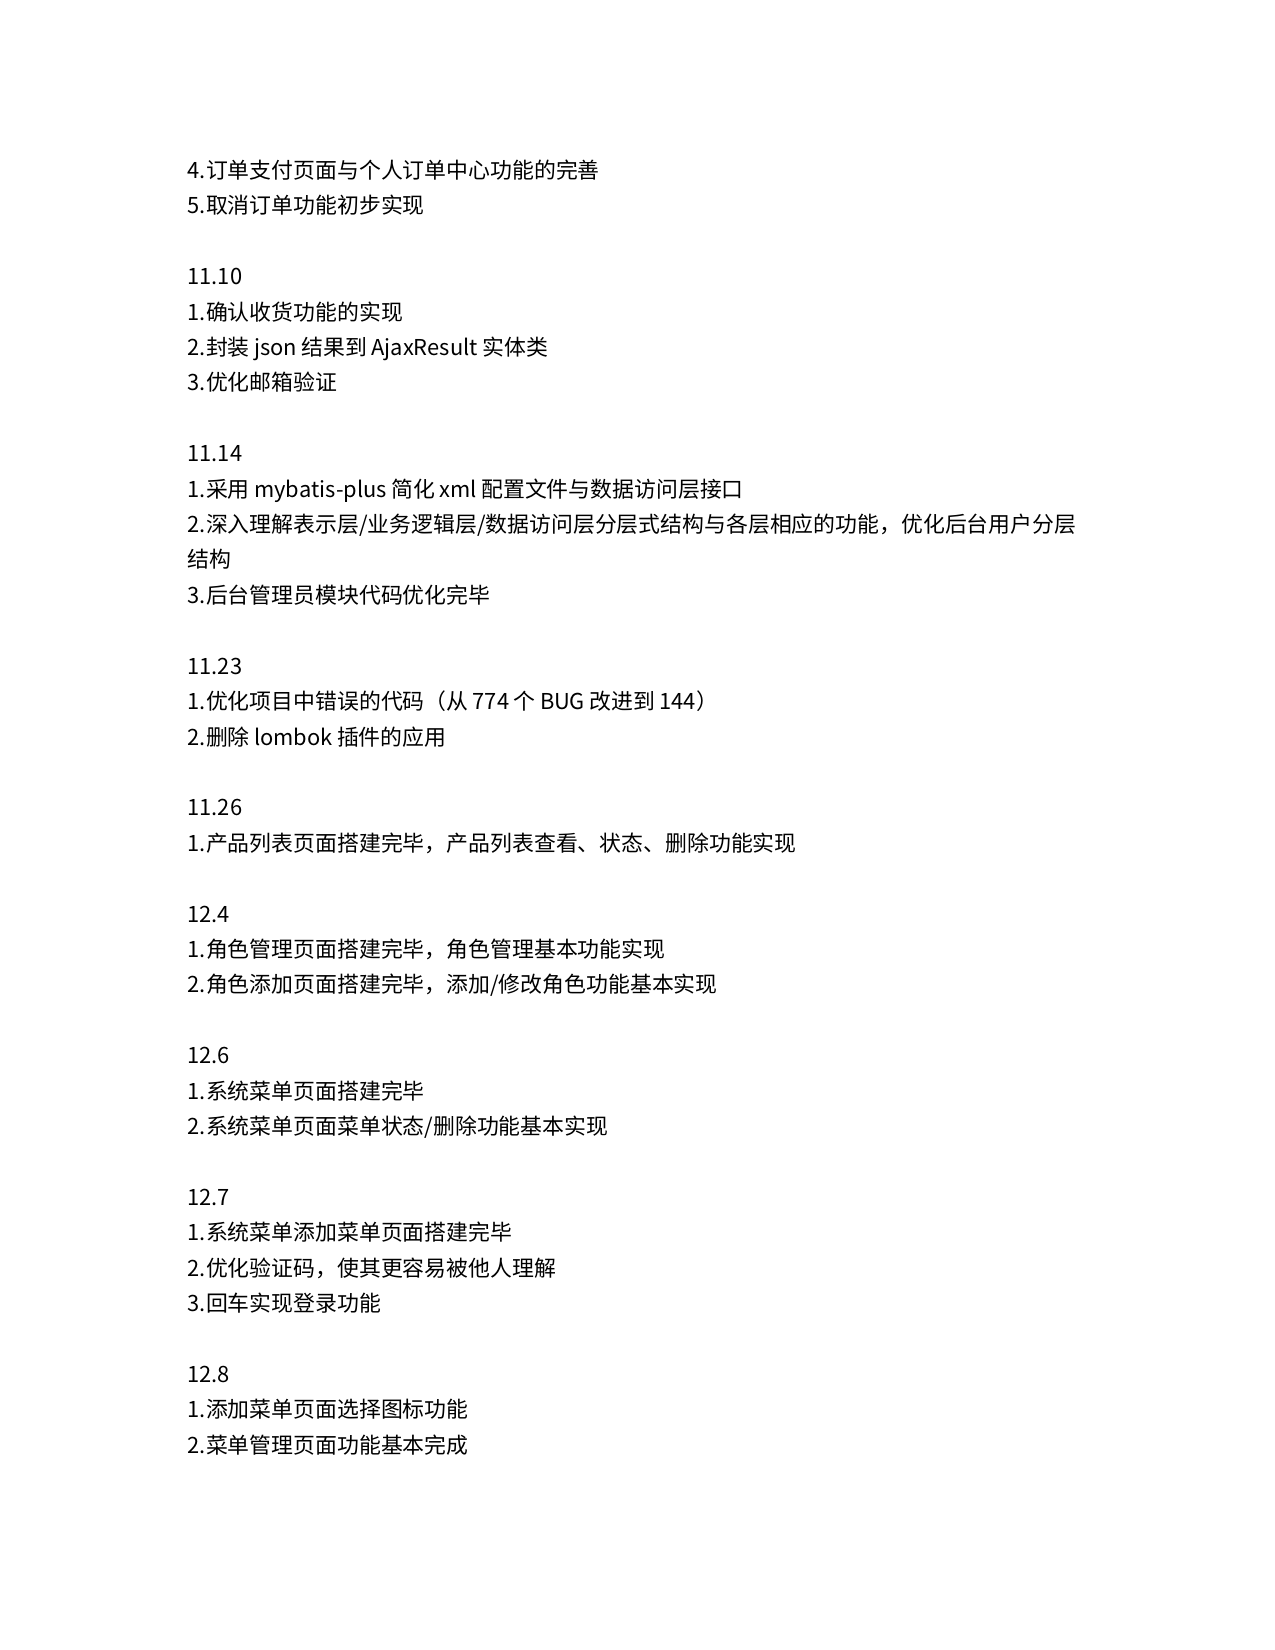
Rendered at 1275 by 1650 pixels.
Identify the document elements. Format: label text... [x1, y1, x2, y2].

text 1.确认收货功能的实现 [187, 292, 1087, 327]
text 1.优化项目中错误的代码（从774个BUG改进到144） [187, 681, 1087, 717]
text 12.4 [187, 894, 1087, 929]
text 2.深入理解表示层/业务逻辑层/数据访问层分层式结构与各层相应的功能，优化后台用户分层结构 [187, 504, 1087, 575]
text 2.删除lombok插件的应用 [187, 717, 1087, 752]
text 1.系统菜单页面搭建完毕 [187, 1071, 1087, 1106]
text 11.26 [187, 787, 1087, 823]
text 2.系统菜单页面菜单状态/删除功能基本实现 [187, 1106, 1087, 1142]
text 3.优化邮箱验证 [187, 362, 1087, 398]
text 4.订单支付页面与个人订单中心功能的完善 [187, 150, 1087, 185]
text 2.角色添加页面搭建完毕，添加/修改角色功能基本实现 [187, 964, 1087, 1000]
text 3.回车实现登录功能 [187, 1283, 1087, 1319]
text 1.系统菜单添加菜单页面搭建完毕 [187, 1212, 1087, 1248]
text 11.10 [187, 256, 1087, 292]
text 3.后台管理员模块代码优化完毕 [187, 575, 1087, 610]
text 12.8 [187, 1354, 1087, 1389]
text 12.7 [187, 1177, 1087, 1212]
text 1.角色管理页面搭建完毕，角色管理基本功能实现 [187, 929, 1087, 964]
text 5.取消订单功能初步实现 [187, 185, 1087, 221]
text 2.优化验证码，使其更容易被他人理解 [187, 1248, 1087, 1283]
text 1.采用mybatis-plus简化xml配置文件与数据访问层接口 [187, 469, 1087, 504]
text 11.23 [187, 646, 1087, 681]
text 2.菜单管理页面功能基本完成 [187, 1425, 1087, 1460]
text 11.14 [187, 433, 1087, 469]
text 1.产品列表页面搭建完毕，产品列表查看、状态、删除功能实现 [187, 823, 1087, 858]
text 2.封装json结果到AjaxResult实体类 [187, 327, 1087, 362]
text 1.添加菜单页面选择图标功能 [187, 1389, 1087, 1425]
text 12.6 [187, 1035, 1087, 1071]
